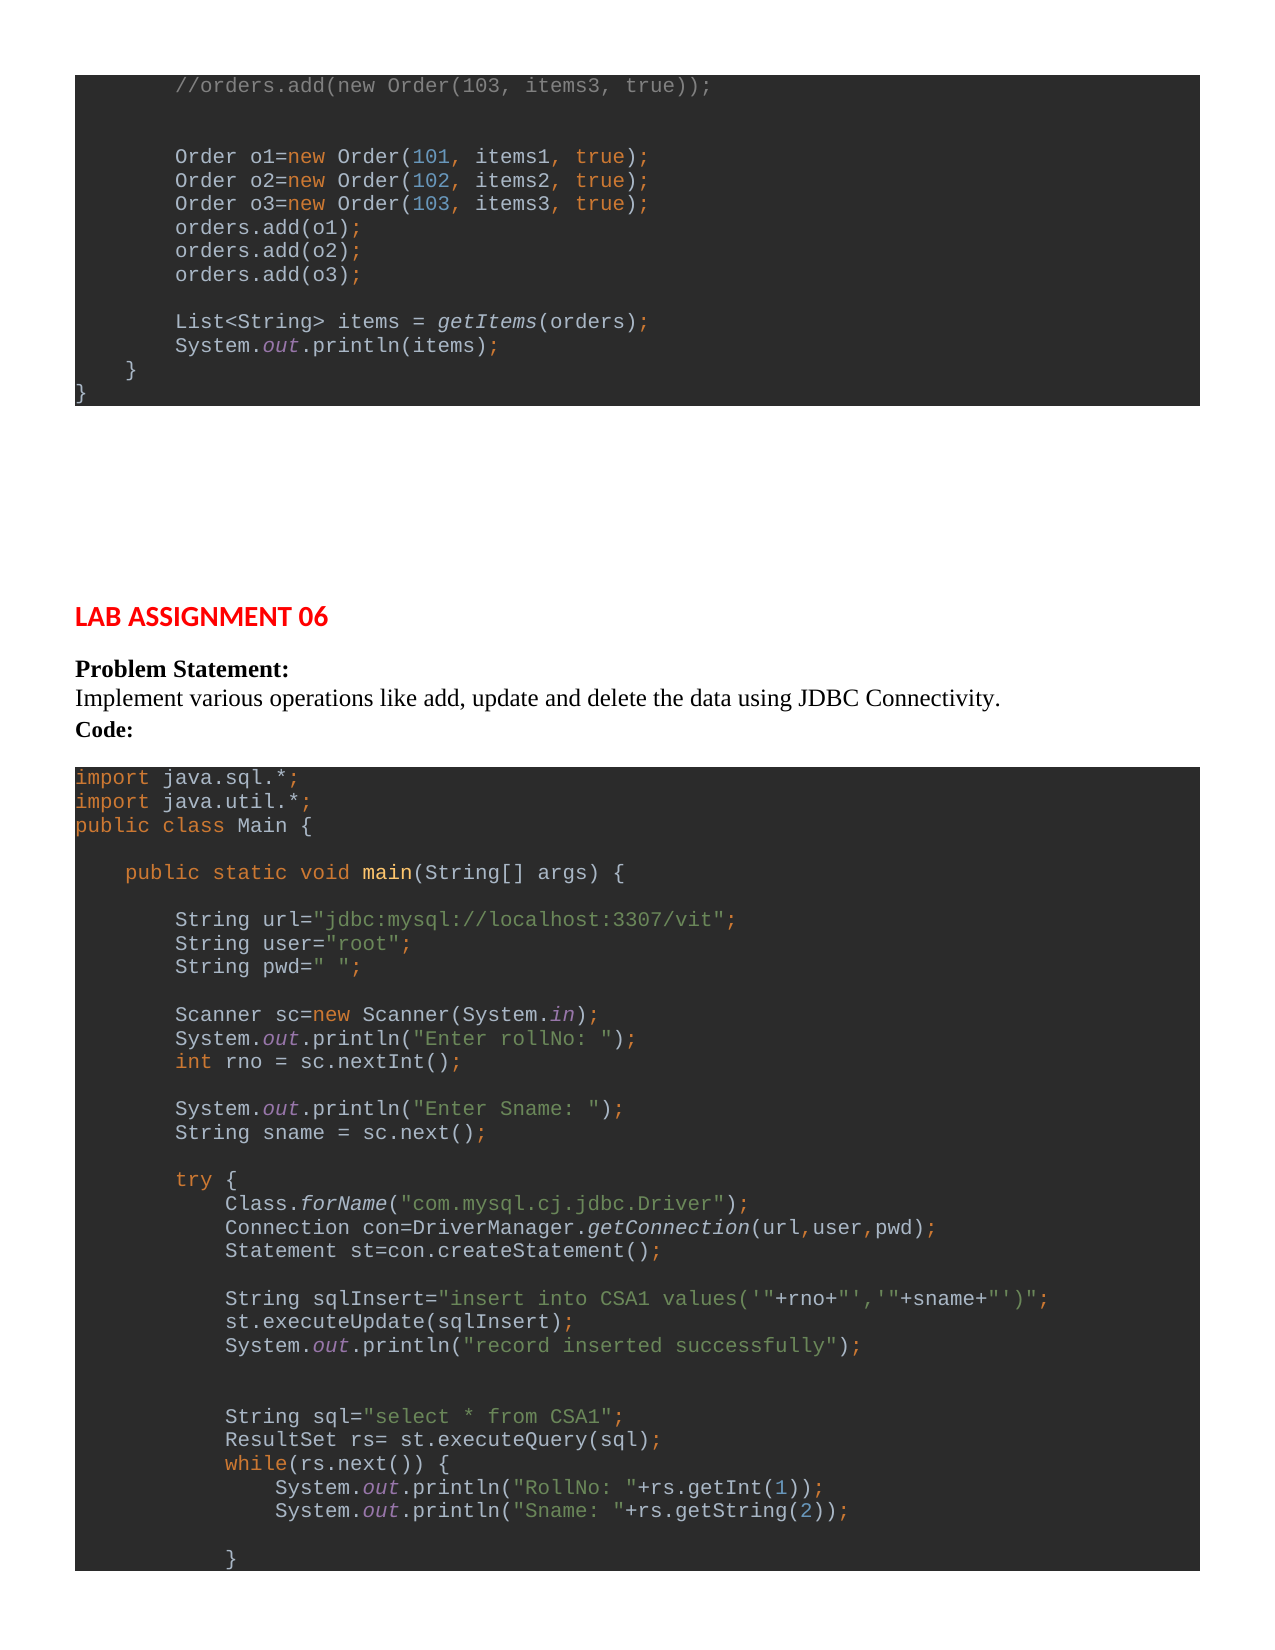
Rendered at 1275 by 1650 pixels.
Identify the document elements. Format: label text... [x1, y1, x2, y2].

text Implement various operations like add, update and delete the data using JDBC Connectivity. [75, 683, 1200, 712]
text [75, 75, 1200, 406]
text LAB ASSIGNMENT 06 [75, 598, 1200, 634]
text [75, 767, 1200, 1571]
text Code: [75, 716, 1200, 743]
text Problem Statement: [75, 654, 1200, 683]
